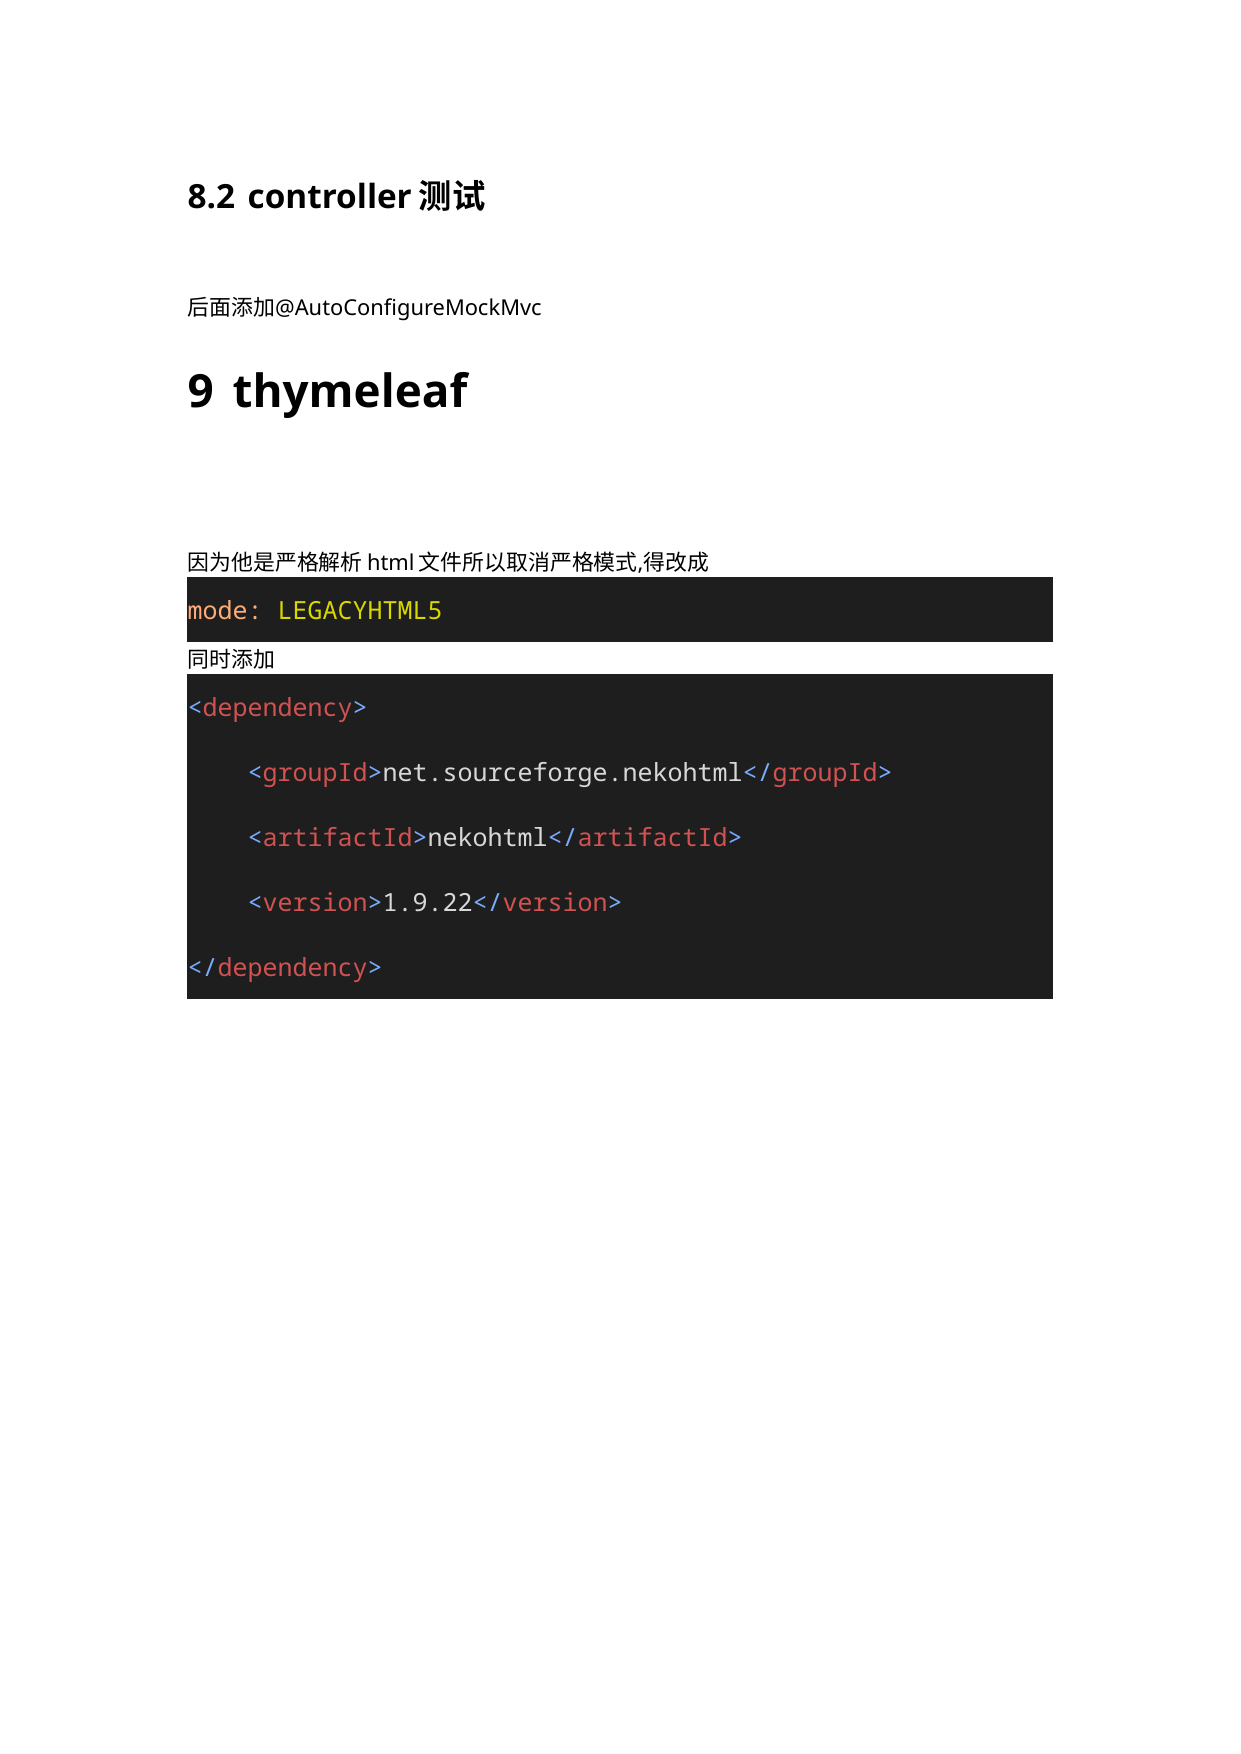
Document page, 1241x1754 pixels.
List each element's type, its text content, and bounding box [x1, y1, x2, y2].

subtitle controller测试 [187, 162, 1053, 227]
text 同时添加 [187, 642, 1053, 674]
subtitle thymeleaf [187, 357, 1053, 422]
text 后面添加@AutoConfigureMockMvc [187, 289, 1053, 322]
text <dependency> <groupId>net.sourceforge.nekohtml</groupId> <artifactId>nekohtml</artifactId> <version>1.9.22</version> </dependency> [187, 674, 1053, 999]
text 因为他是严格解析html文件所以取消严格模式,得改成 [187, 544, 1053, 577]
text mode: LEGACYHTML5 [187, 577, 1053, 642]
